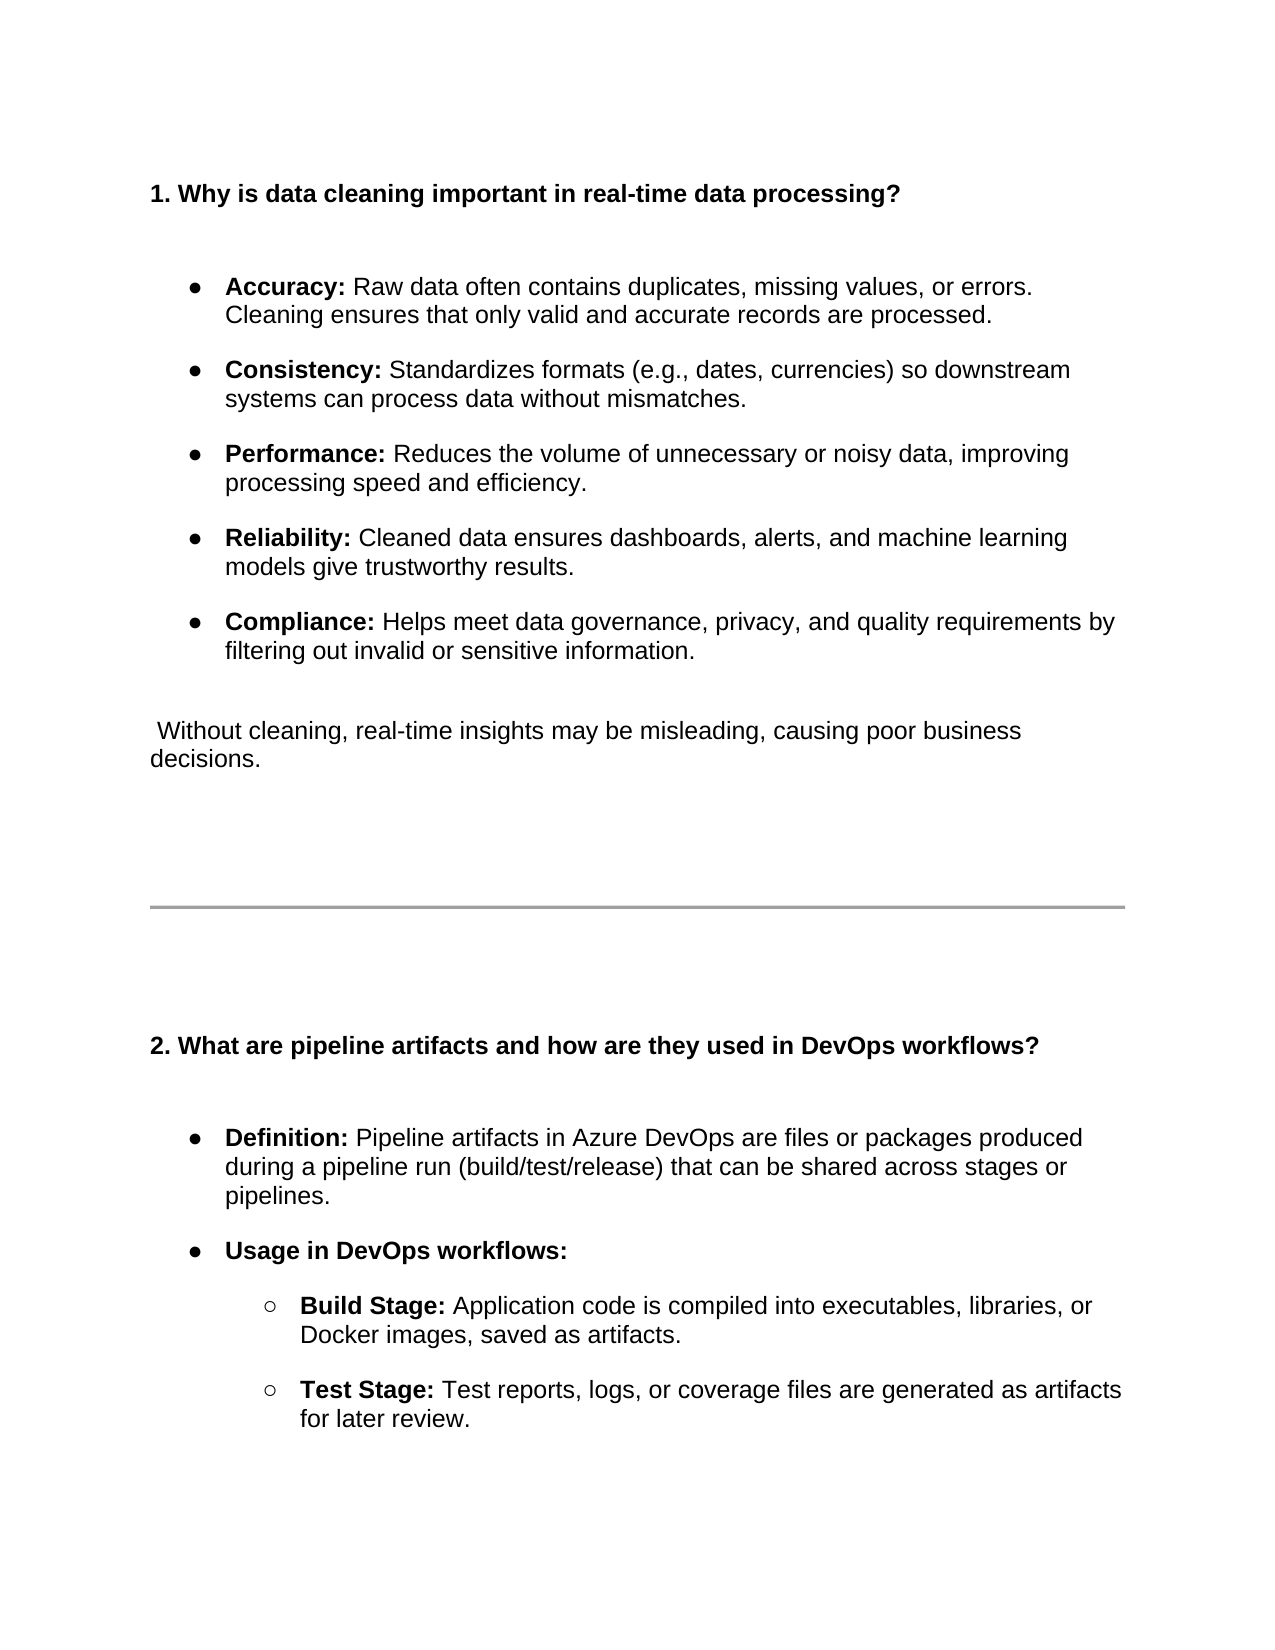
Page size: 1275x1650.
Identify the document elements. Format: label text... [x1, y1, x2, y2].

list Build Stage: Application code is compiled into executables, libraries, or Docker images, saved as artifacts. [262, 1291, 1125, 1375]
list Test Stage: Test reports, logs, or coverage files are generated as artifacts for later review. [262, 1375, 1125, 1459]
list Accuracy: Raw data often contains duplicates, missing values, or errors. Cleaning ensures that only valid and accurate records are processed. [187, 271, 1125, 355]
text Without cleaning, real-time insights may be misleading, causing poor business decisions. [150, 716, 1125, 773]
list Performance: Reduces the volume of unnecessary or noisy data, improving processing speed and efficiency. [187, 439, 1125, 523]
list Reliability: Cleaned data ensures dashboards, alerts, and machine learning models give trustworthy results. [187, 523, 1125, 607]
subtitle 2. What are pipeline artifacts and how are they used in DevOps workflows? [150, 1031, 1125, 1060]
list Consistency: Standardizes formats (e.g., dates, currencies) so downstream systems can process data without mismatches. [187, 355, 1125, 439]
list Definition: Pipeline artifacts in Azure DevOps are files or packages produced during a pipeline run (build/test/release) that can be shared across stages or pipelines. [187, 1123, 1125, 1236]
subtitle 1. Why is data cleaning important in real-time data processing? [150, 179, 1125, 208]
list Compliance: Helps meet data governance, privacy, and quality requirements by filtering out invalid or sensitive information. [187, 607, 1125, 691]
list Usage in DevOps workflows: [187, 1236, 1125, 1291]
